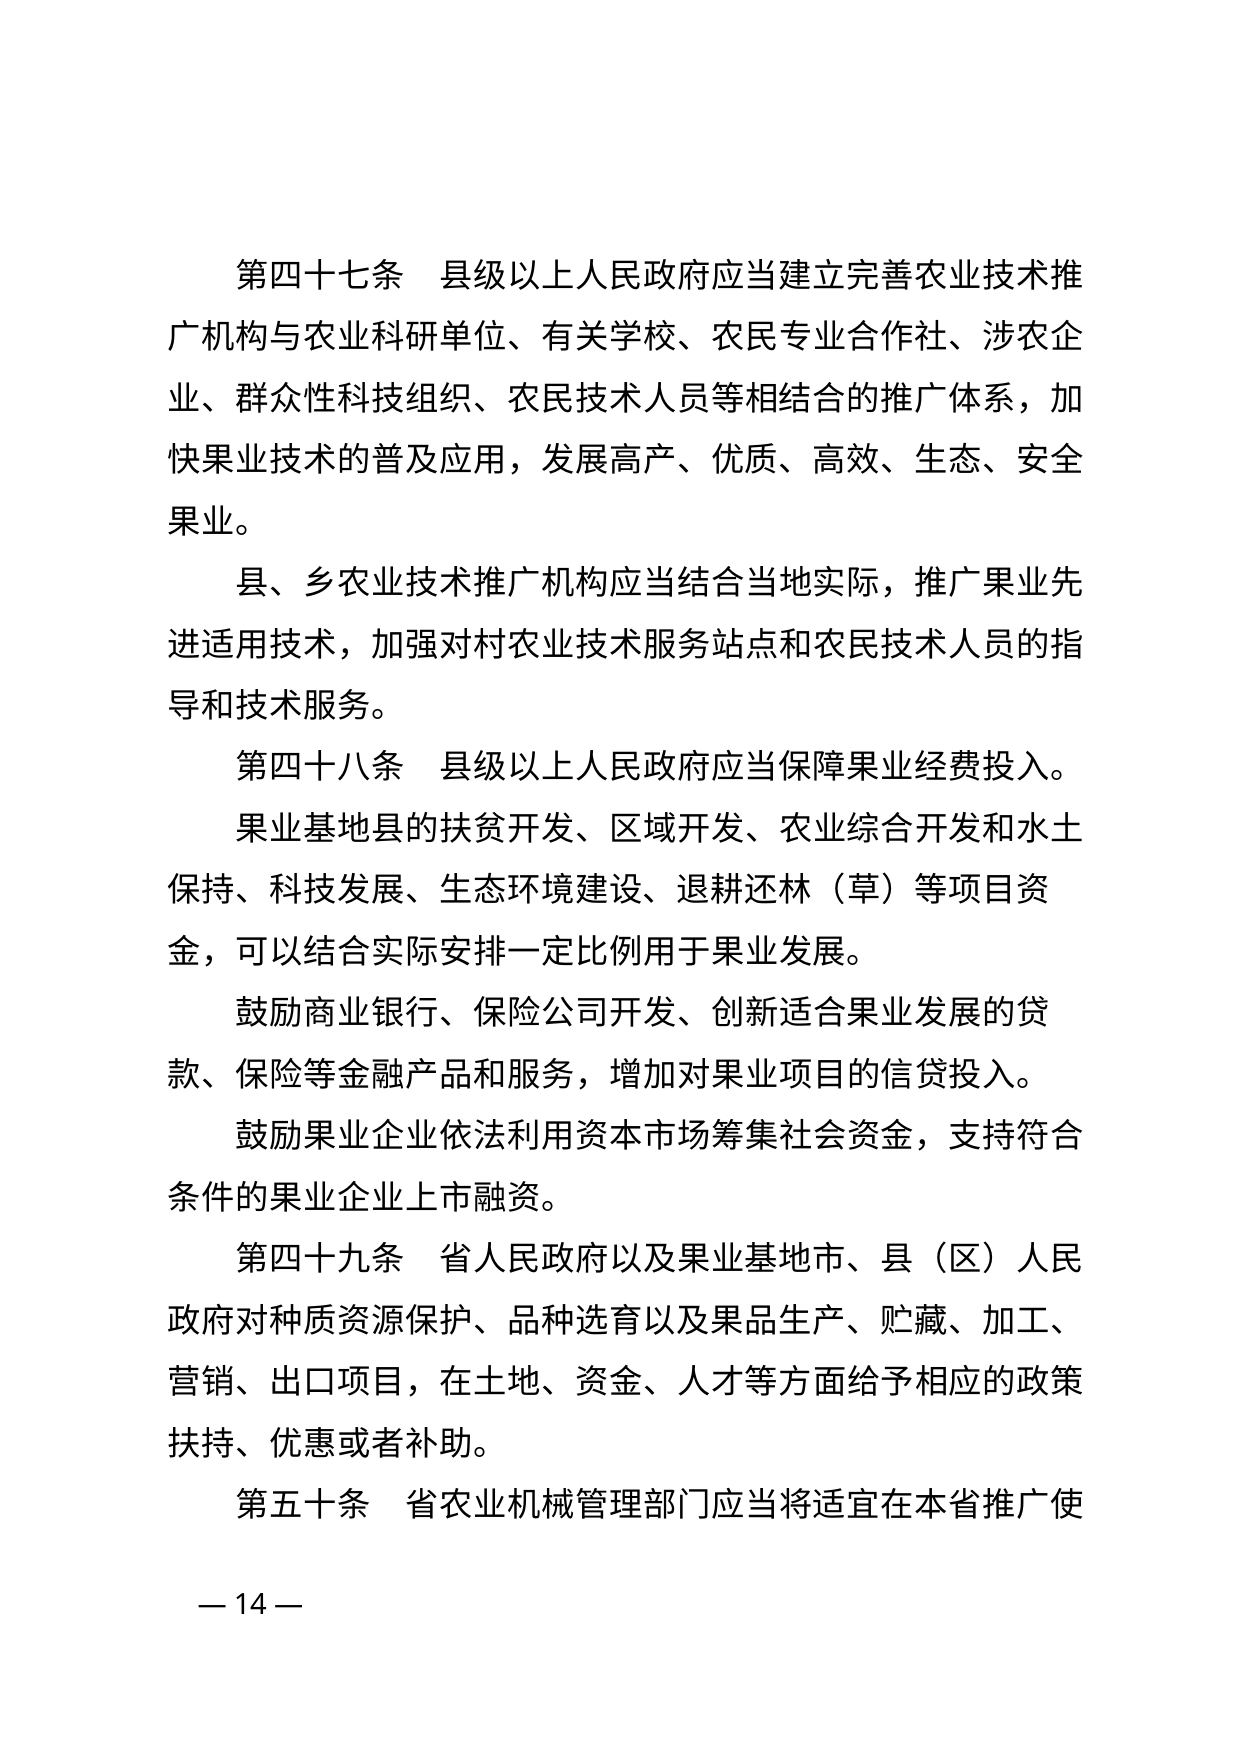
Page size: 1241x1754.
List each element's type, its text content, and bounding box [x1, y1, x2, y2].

text 鼓励商业银行、保险公司开发、创新适合果业发展的贷款、保险等金融产品和服务，增加对果业项目的信贷投入。 [168, 979, 1084, 1102]
text 鼓励果业企业依法利用资本市场筹集社会资金，支持符合条件的果业企业上市融资。 [168, 1102, 1084, 1225]
text 果业基地县的扶贫开发、区域开发、农业综合开发和水土保持、科技发展、生态环境建设、退耕还林（草）等项目资金，可以结合实际安排一定比例用于果业发展。 [168, 795, 1084, 979]
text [168, 1471, 1084, 1533]
text 第四十七条 县级以上人民政府应当建立完善农业技术推广机构与农业科研单位、有关学校、农民专业合作社、涉农企业、群众性科技组织、农民技术人员等相结合的推广体系，加快果业技术的普及应用，发展高产、优质、高效、生态、安全果业。 [168, 242, 1084, 549]
text 县、乡农业技术推广机构应当结合当地实际，推广果业先进适用技术，加强对村农业技术服务站点和农民技术人员的指导和技术服务。 [168, 549, 1084, 734]
text 第四十八条 县级以上人民政府应当保障果业经费投入。 [168, 734, 1084, 795]
text 第四十九条 省人民政府以及果业基地市、县（区）人民政府对种质资源保护、品种选育以及果品生产、贮藏、加工、营销、出口项目，在土地、资金、人才等方面给予相应的政策扶持、优惠或者补助。 [168, 1225, 1084, 1471]
